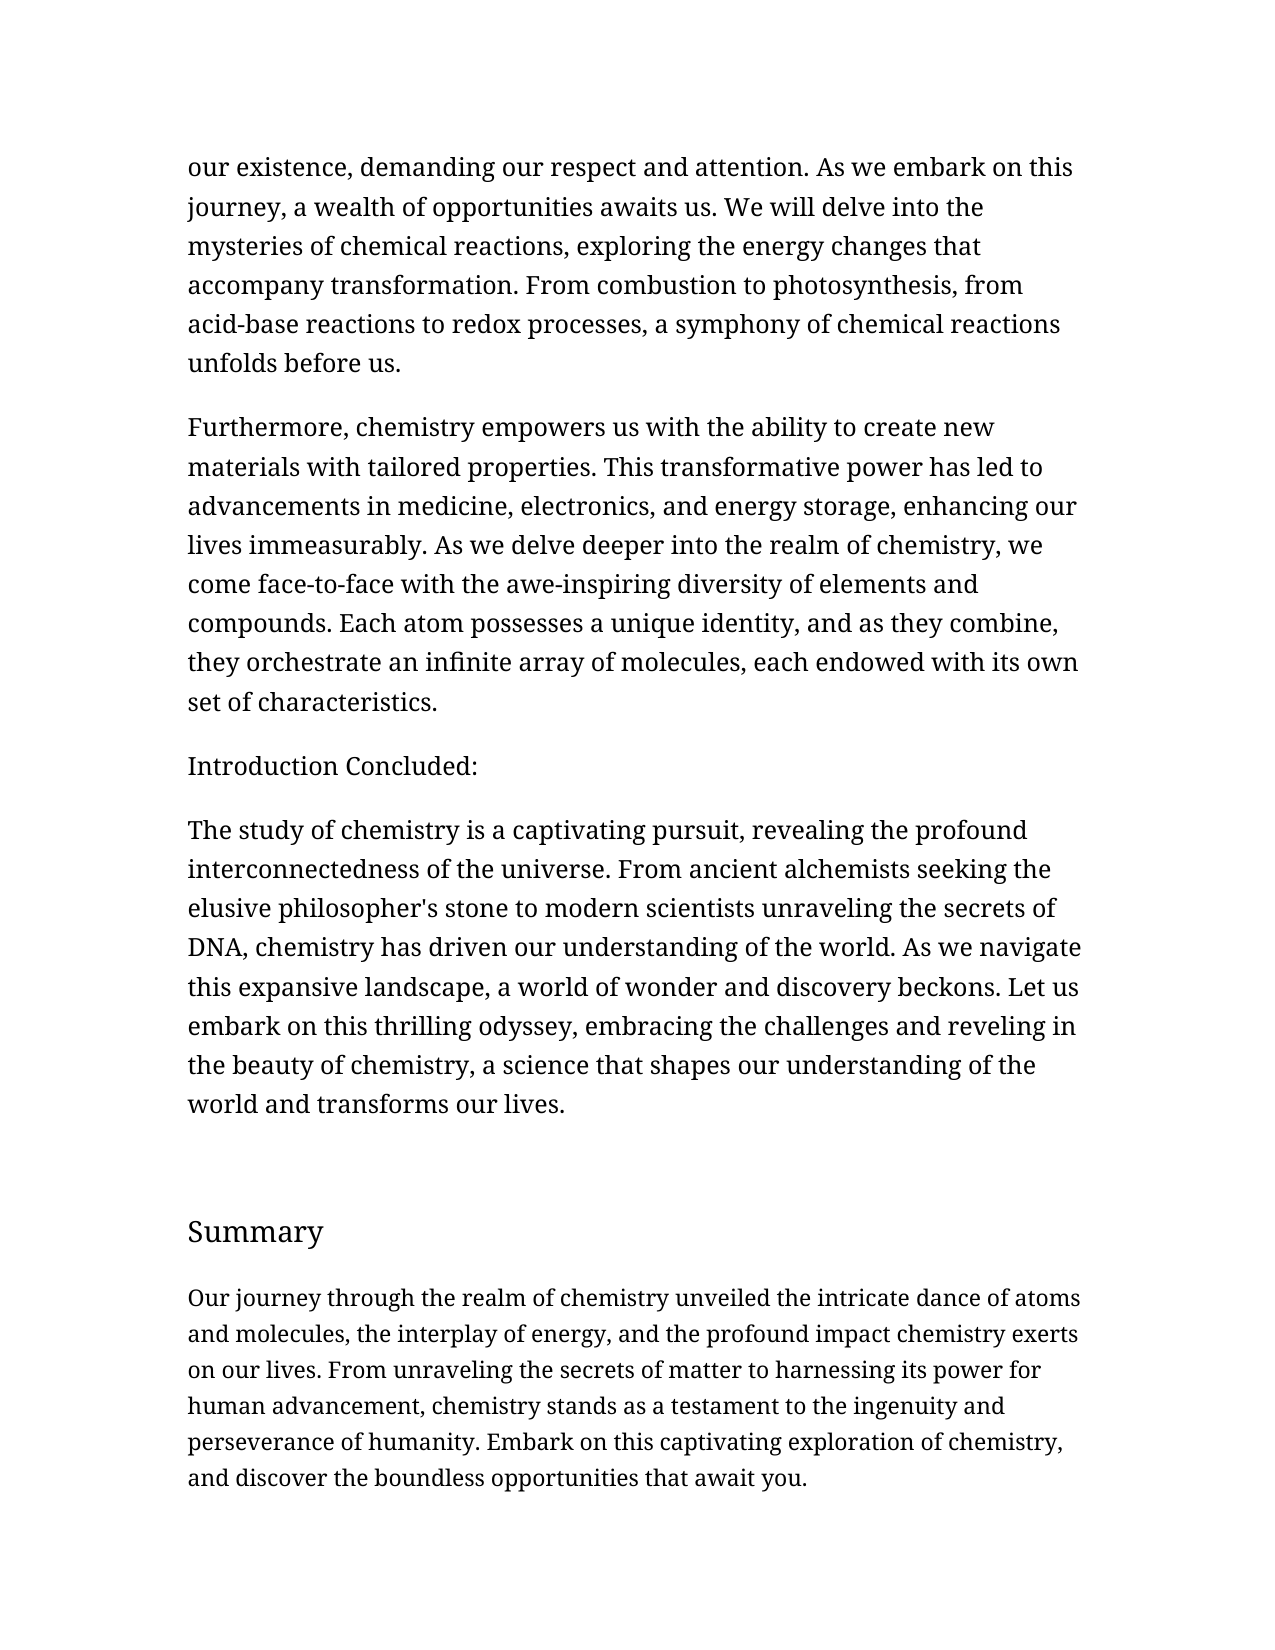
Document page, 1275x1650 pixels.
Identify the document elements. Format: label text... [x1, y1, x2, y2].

text The study of chemistry is a captivating pursuit, revealing the profound interconnectedness of the universe. From ancient alchemists seeking the elusive philosopher's stone to modern scientists unraveling the secrets of DNA, chemistry has driven our understanding of the world. As we navigate this expansive landscape, a world of wonder and discovery beckons. Let us embark on this thrilling odyssey, embracing the challenges and reveling in the beauty of chemistry, a science that shapes our understanding of the world and transforms our lives. [187, 812, 1087, 1121]
text Furthermore, chemistry empowers us with the ability to create new materials with tailored properties. This transformative power has led to advancements in medicine, electronics, and energy storage, enhancing our lives immeasurably. As we delve deeper into the realm of chemistry, we come face-to-face with the awe-inspiring diversity of elements and compounds. Each atom possesses a unique identity, and as they combine, they orchestrate an infinite array of molecules, each endowed with its own set of characteristics. [187, 410, 1087, 718]
text Summary [187, 1212, 1087, 1251]
text Introduction Concluded: [187, 748, 1087, 782]
text Our journey through the realm of chemistry unveiled the intricate dance of atoms and molecules, the interplay of energy, and the profound impact chemistry exerts on our lives. From unraveling the secrets of matter to harnessing its power for human advancement, chemistry stands as a testament to the ingenuity and perseverance of humanity. Embark on this captivating exploration of chemistry, and discover the boundless opportunities that await you. [187, 1282, 1087, 1493]
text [187, 150, 1087, 380]
